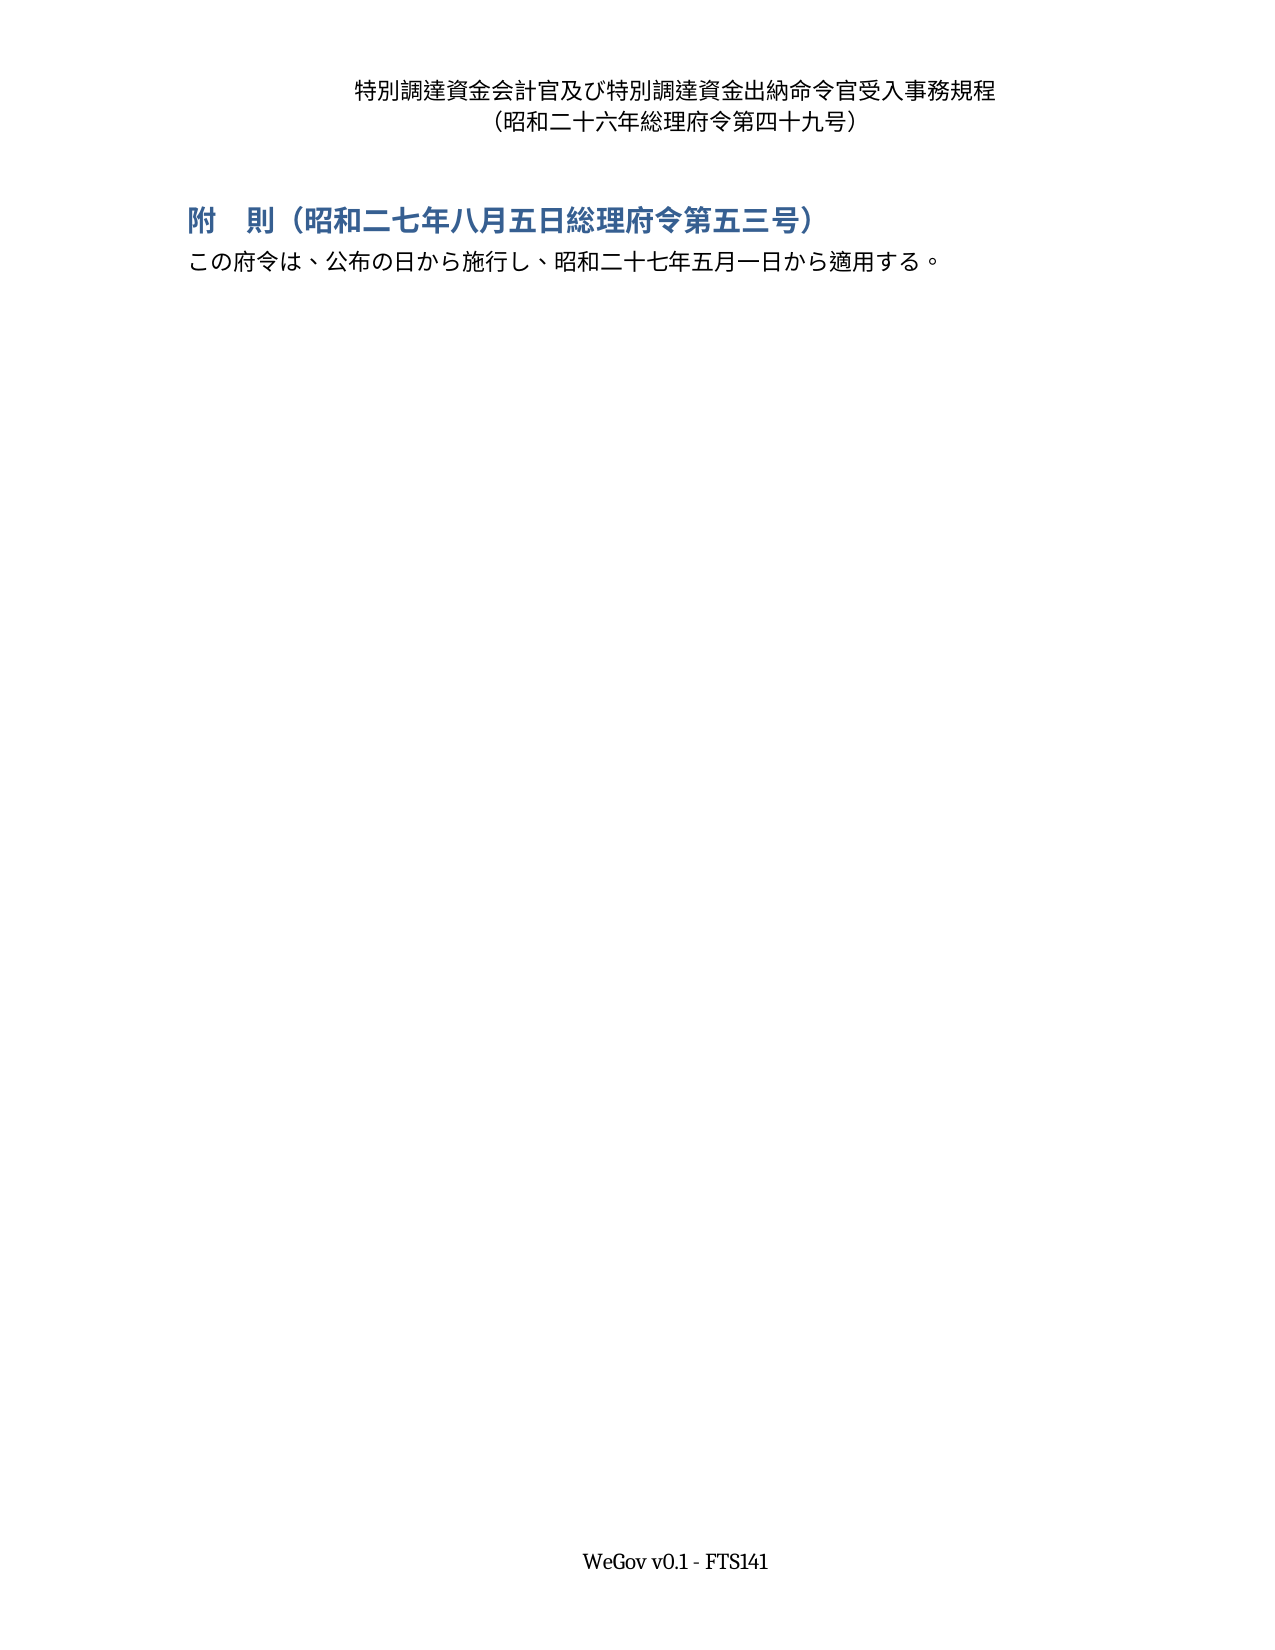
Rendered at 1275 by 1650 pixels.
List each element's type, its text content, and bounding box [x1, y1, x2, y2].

subtitle 附 則（昭和二七年八月五日総理府令第五三号） [187, 200, 1087, 240]
text この府令は、公布の日から施行し、昭和二十七年五月一日から適用する。 [187, 246, 1087, 277]
